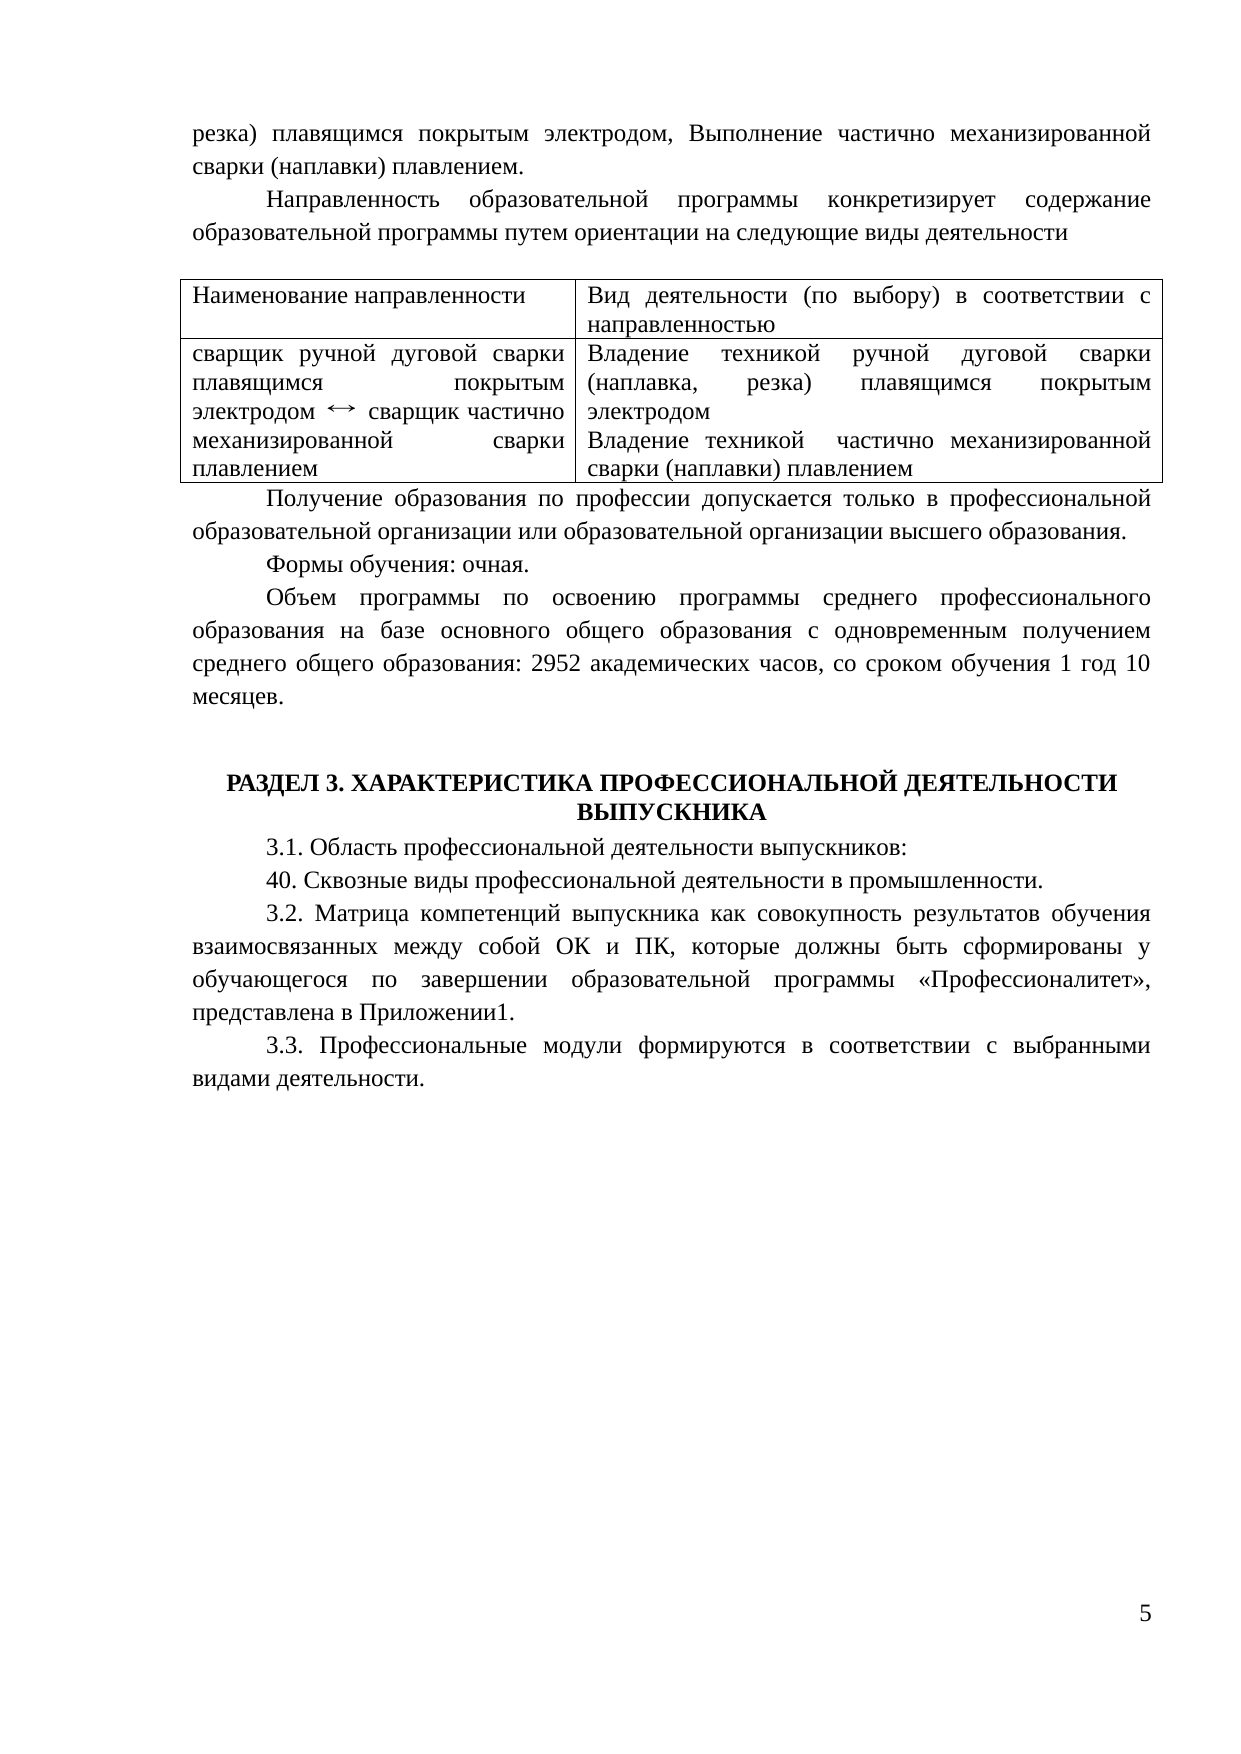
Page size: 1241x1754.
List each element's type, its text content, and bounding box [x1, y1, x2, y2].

subtitle РАЗДЕЛ 3. ХАРАКТЕРИСТИКА ПРОФЕССИОНАЛЬНОЙ ДЕЯТЕЛЬНОСТИ ВЫПУСКНИКА [192, 768, 1152, 826]
text 3.1. Область профессиональной деятельности выпускников: [192, 832, 1152, 861]
table_cell сварщик ручной дуговой сварки плавящимся покрытым электродом сварщик частично механизированной сварки плавлением [181, 339, 575, 482]
text 40. Сквозные виды профессиональной деятельности в промышленности. [192, 865, 1152, 894]
text Формы обучения: очная. [192, 549, 1152, 578]
table_cell Владение техникой ручной дуговой сварки (наплавка, резка) плавящимся покрытым электродом Владение техникой частично механизированной сварки (наплавки) плавлением [576, 339, 1162, 482]
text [192, 118, 1152, 180]
text 3.3. Профессиональные модули формируются в соответствии с выбранными видами деятельности. [192, 1030, 1152, 1092]
table_header Наименование направленности [181, 280, 575, 337]
text Объем программы по освоению программы среднего профессионального образования на базе основного общего образования с одновременным получением среднего общего образования: 2952 академических часов, со сроком обучения 1 год 10 месяцев. [192, 582, 1152, 710]
text Направленность образовательной программы конкретизирует содержание образовательной программы путем ориентации на следующие виды деятельности [192, 184, 1152, 246]
text 3.2. Матрица компетенций выпускника как совокупность результатов обучения взаимосвязанных между собой ОК и ПК, которые должны быть сформированы у обучающегося по завершении образовательной программы «Профессионалитет», представлена в Приложении1. [192, 898, 1152, 1026]
text Получение образования по профессии допускается только в профессиональной образовательной организации или образовательной организации высшего образования. [192, 483, 1152, 545]
table_header Вид деятельности (по выбору) в соответствии с направленностью [576, 280, 1162, 337]
